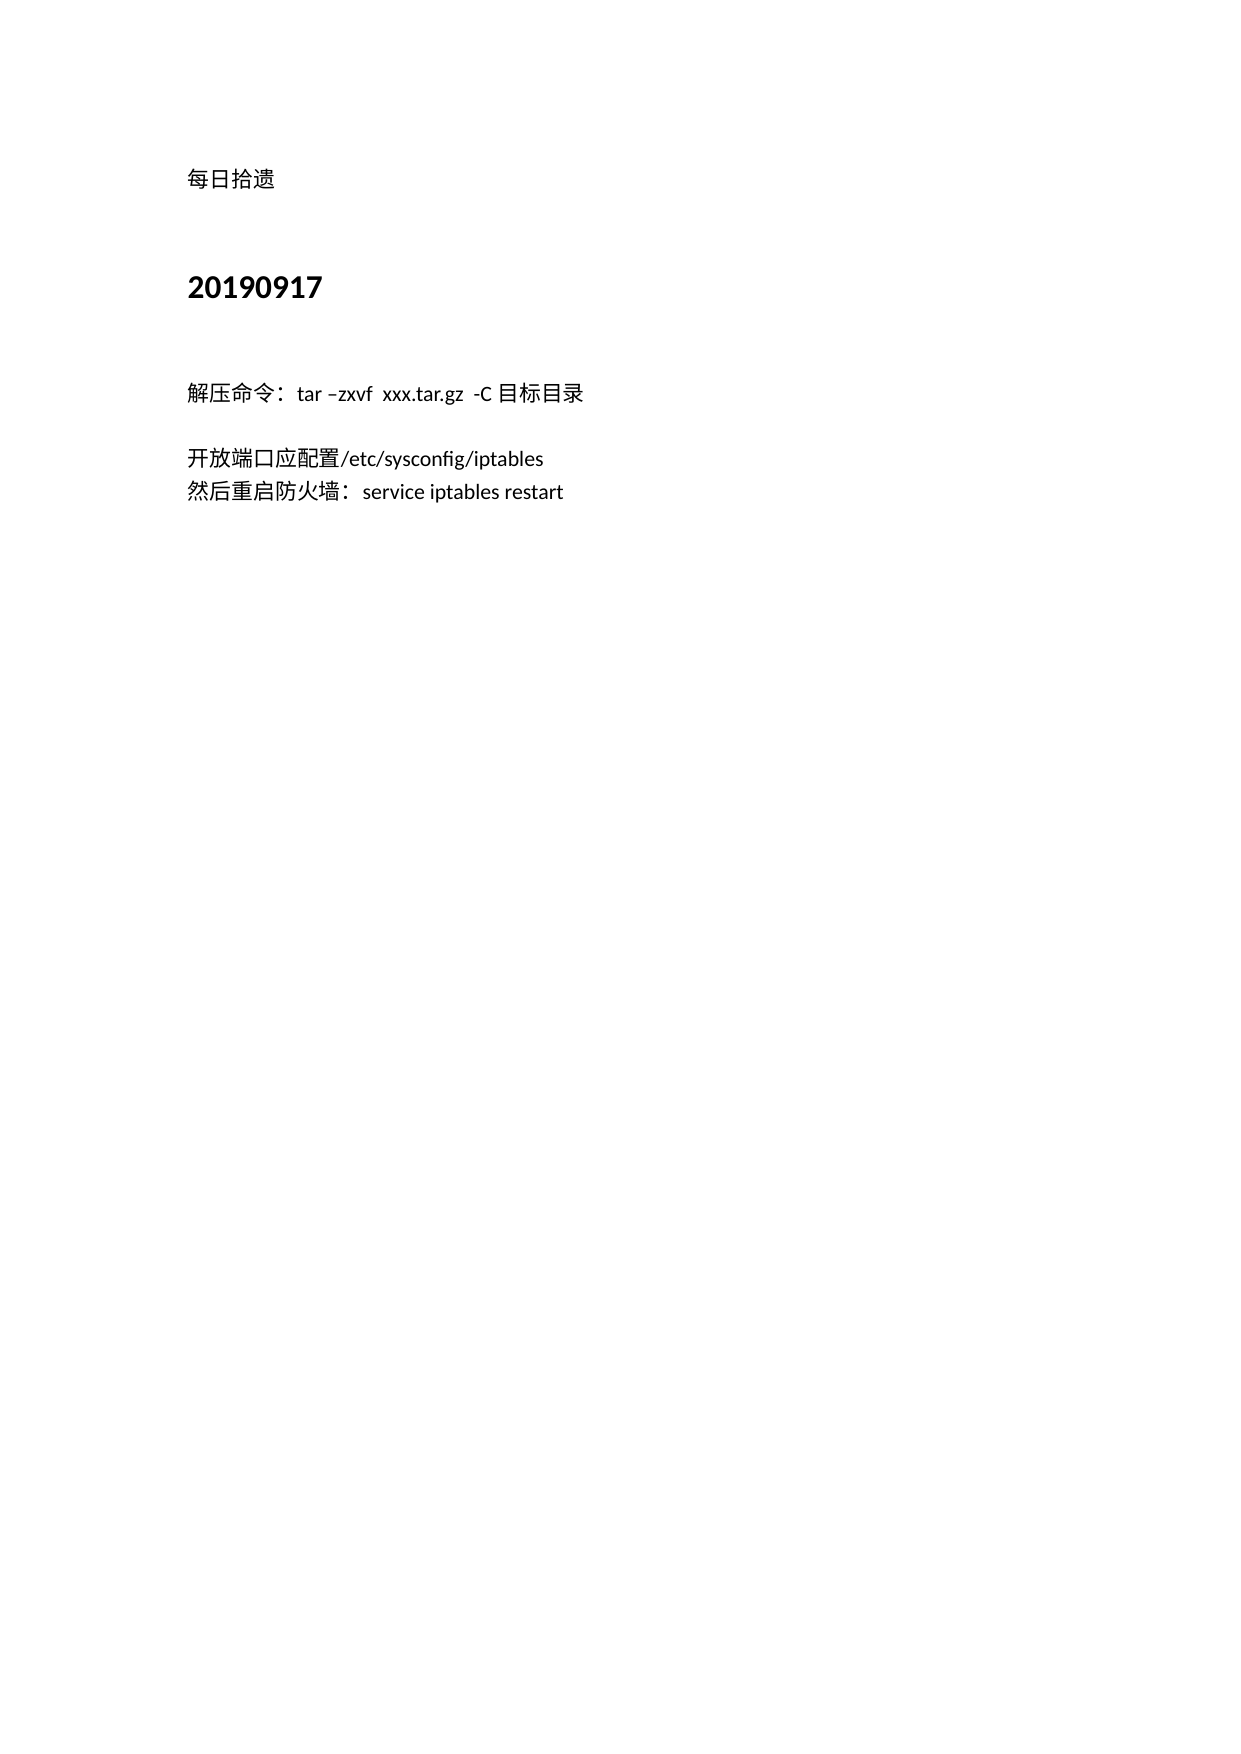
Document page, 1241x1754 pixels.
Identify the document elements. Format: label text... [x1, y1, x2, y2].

text 开放端口应配置/etc/sysconfig/iptables [187, 441, 1053, 473]
text 每日拾遗 [187, 162, 1053, 194]
subtitle 20190917 [187, 254, 1053, 319]
text 解压命令：tar –zxvf xxx.tar.gz -C 目标目录 [187, 376, 1053, 408]
text 然后重启防火墙：service iptables restart [187, 473, 1053, 506]
